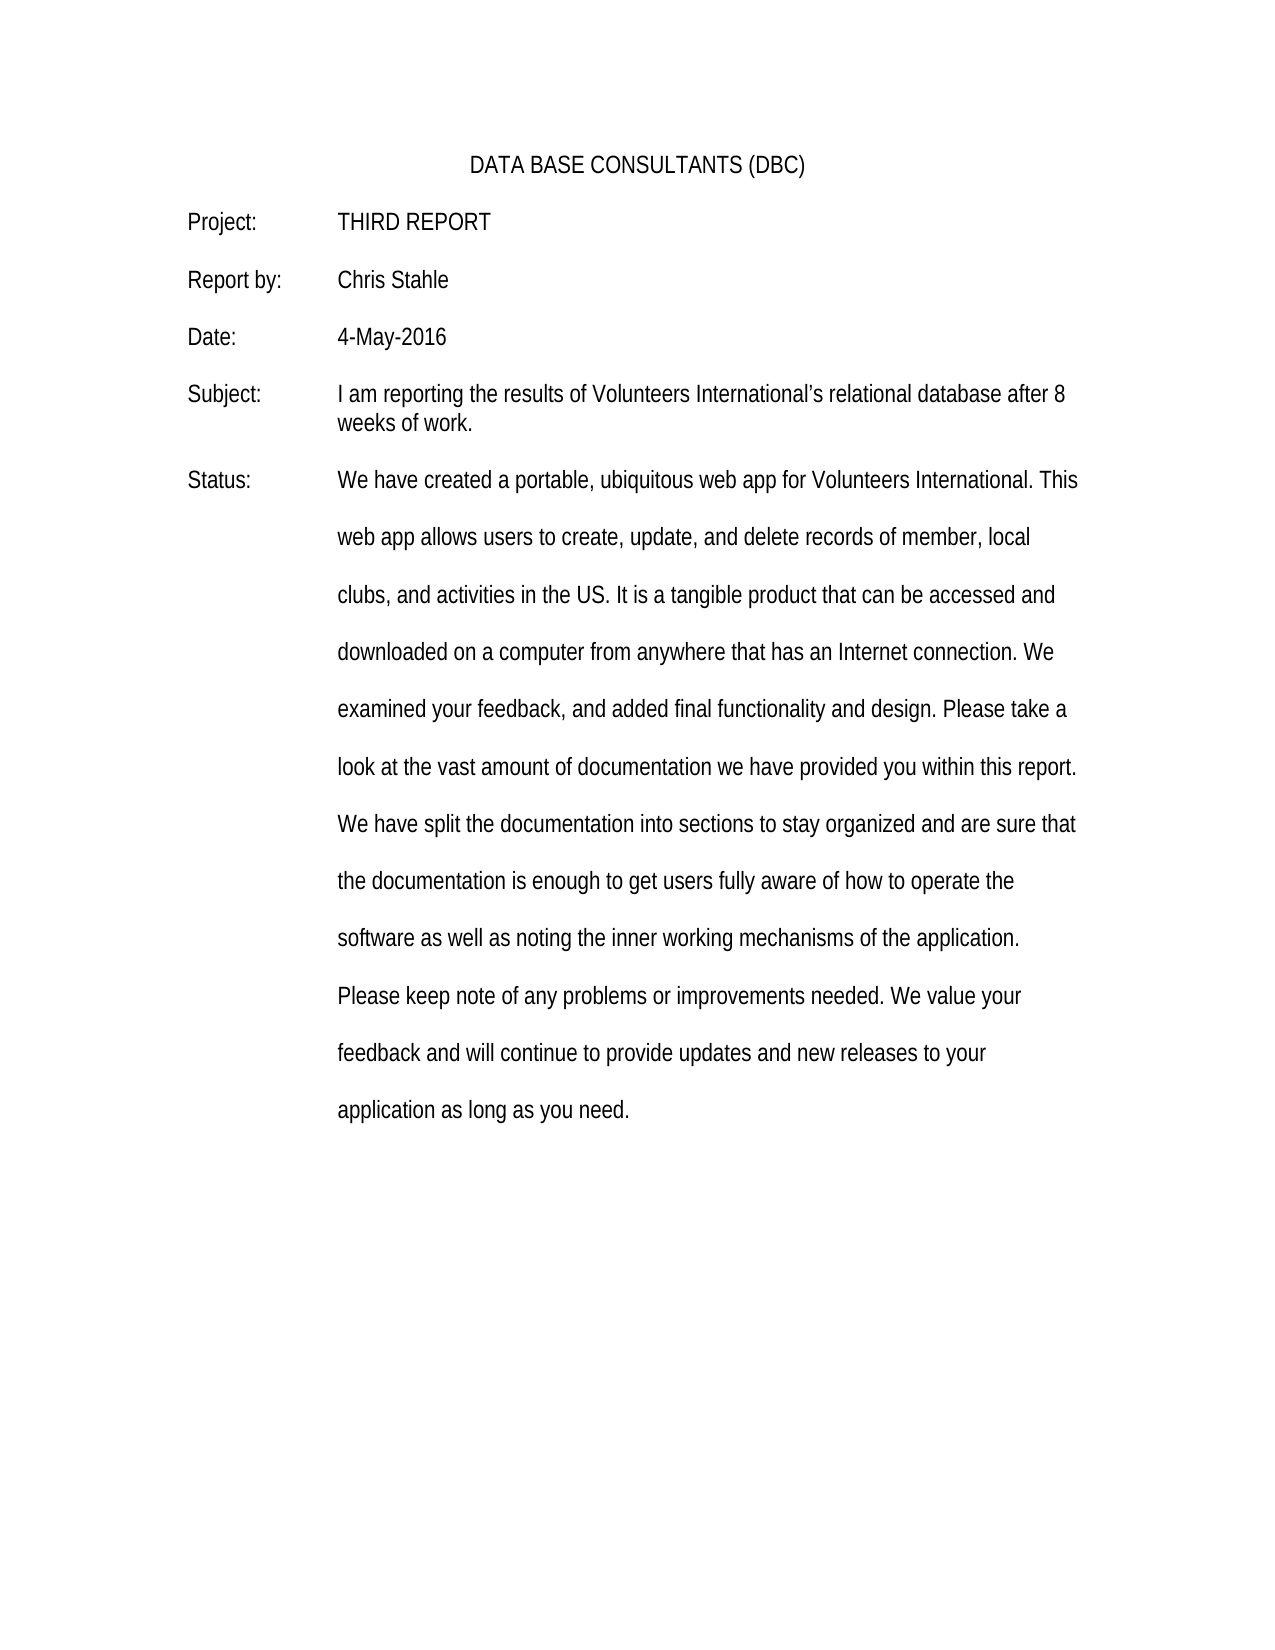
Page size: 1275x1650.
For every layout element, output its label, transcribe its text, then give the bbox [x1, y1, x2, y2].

text Report by: Chris Stahle [187, 264, 1087, 293]
text Date: 4-May-2016 [187, 322, 1087, 351]
text Subject: I am reporting the results of Volunteers International’s relational database after 8 weeks of work. [187, 379, 1087, 436]
text DATA BASE CONSULTANTS (DBC) [187, 150, 1087, 179]
text Status: We have created a portable, ubiquitous web app for Volunteers International. This web app allows users to create, update, and delete records of member, local clubs, and activities in the US. It is a tangible product that can be accessed and downloaded on a computer from anywhere that has an Internet connection. We examined your feedback, and added final functionality and design. Please take a look at the vast amount of documentation we have provided you within this report. [187, 465, 1087, 780]
text We have split the documentation into sections to stay organized and are sure that the documentation is enough to get users fully aware of how to operate the software as well as noting the inner working mechanisms of the application. Please keep note of any problems or improvements needed. We value your feedback and will continue to provide updates and new releases to your application as long as you need. [187, 809, 1087, 1124]
text Project: THIRD REPORT [187, 207, 1087, 236]
